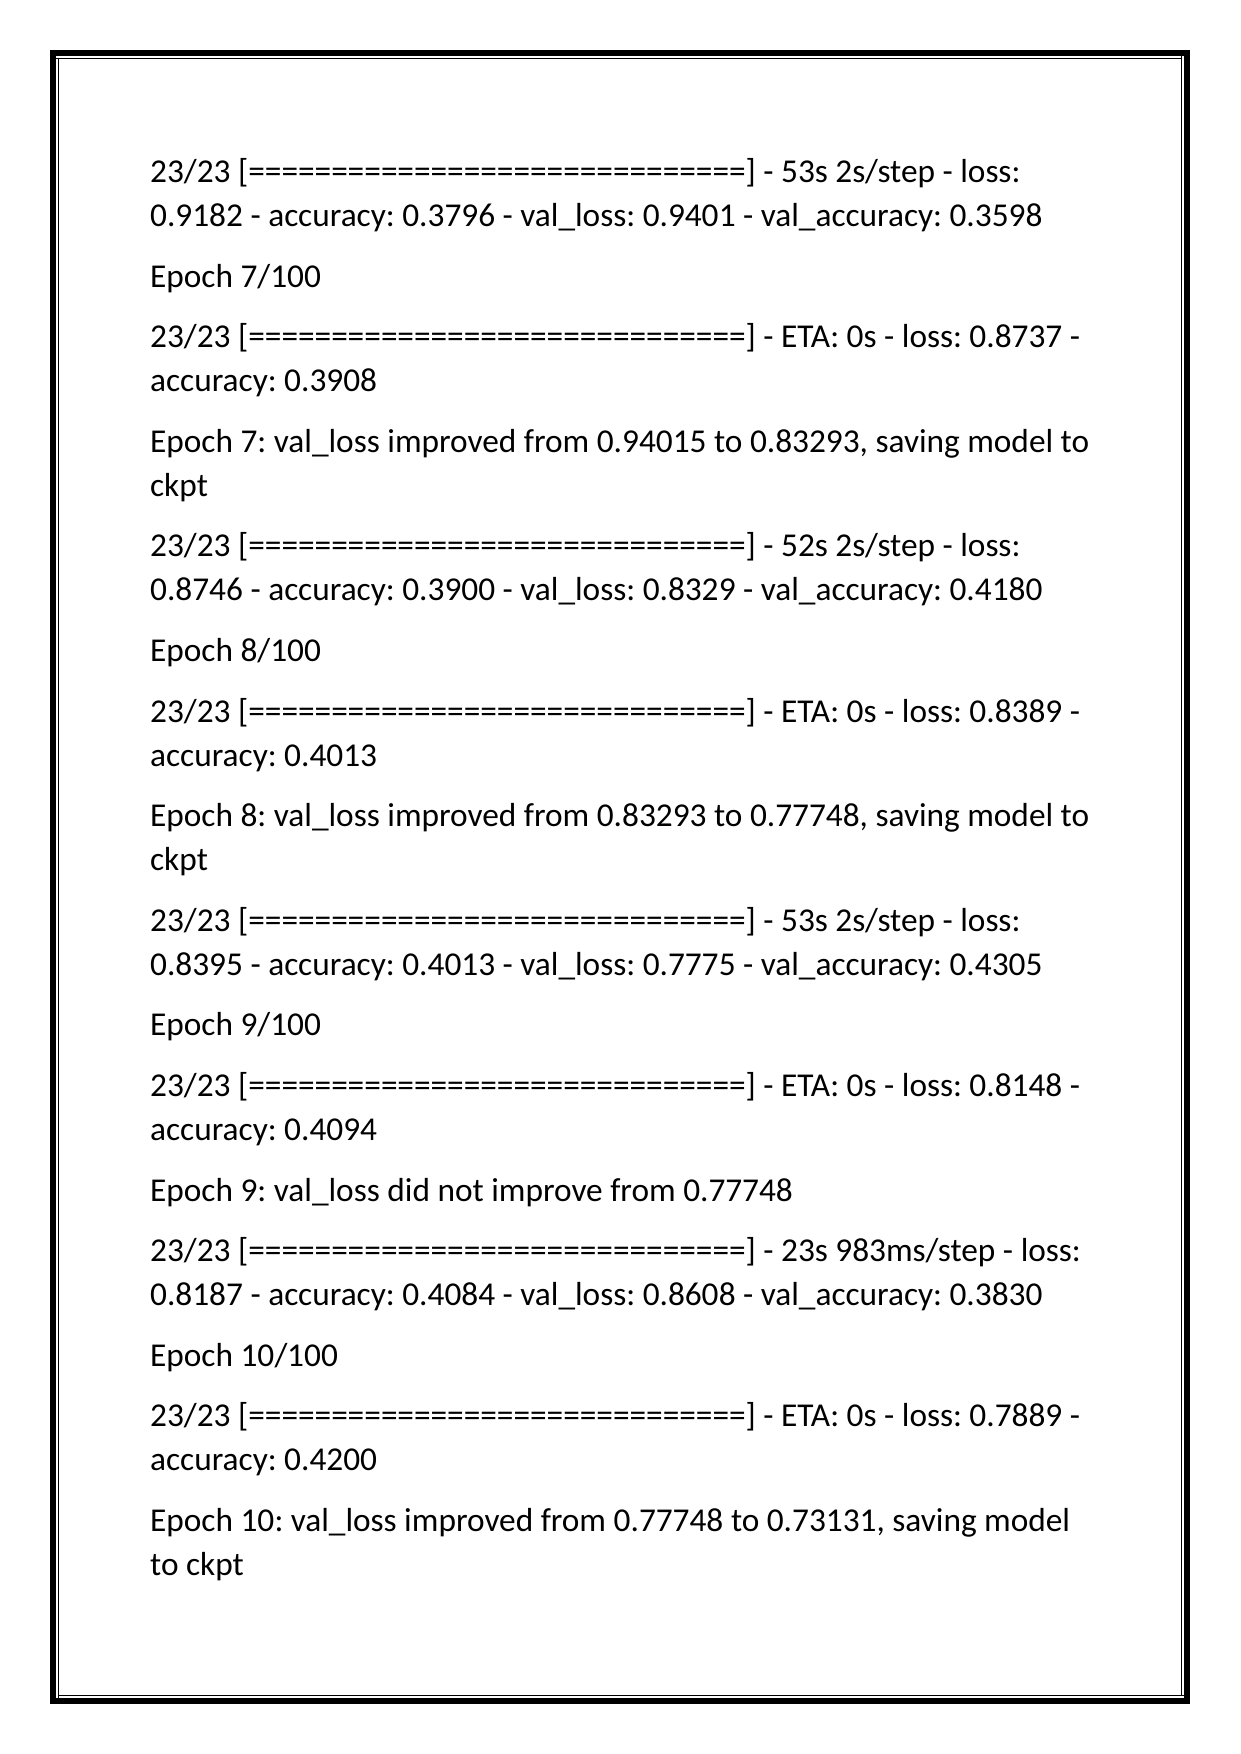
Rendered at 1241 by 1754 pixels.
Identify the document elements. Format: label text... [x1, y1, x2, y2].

text 23/23 [==============================] - ETA: 0s - loss: 0.8148 - accuracy: 0.4094 [150, 1064, 1090, 1149]
text 23/23 [==============================] - 53s 2s/step - loss: 0.8395 - accuracy: 0.4013 - val_loss: 0.7775 - val_accuracy: 0.4305 [150, 899, 1090, 983]
text 23/23 [==============================] - ETA: 0s - loss: 0.8389 - accuracy: 0.4013 [150, 689, 1090, 774]
text 23/23 [==============================] - ETA: 0s - loss: 0.8737 - accuracy: 0.3908 [150, 315, 1090, 400]
text 23/23 [==============================] - ETA: 0s - loss: 0.7889 - accuracy: 0.4200 [150, 1394, 1090, 1479]
text Epoch 9: val_loss did not improve from 0.77748 [150, 1168, 1090, 1209]
text Epoch 7: val_loss improved from 0.94015 to 0.83293, saving model to ckpt [150, 420, 1090, 504]
text Epoch 7/100 [150, 254, 1090, 295]
text Epoch 8/100 [150, 629, 1090, 670]
text 23/23 [==============================] - 53s 2s/step - loss: 0.9182 - accuracy: 0.3796 - val_loss: 0.9401 - val_accuracy: 0.3598 [150, 150, 1090, 235]
text Epoch 10/100 [150, 1334, 1090, 1374]
text Epoch 10: val_loss improved from 0.77748 to 0.73131, saving model to ckpt [150, 1499, 1090, 1584]
text 23/23 [==============================] - 23s 983ms/step - loss: 0.8187 - accuracy: 0.4084 - val_loss: 0.8608 - val_accuracy: 0.3830 [150, 1229, 1090, 1314]
text 23/23 [==============================] - 52s 2s/step - loss: 0.8746 - accuracy: 0.3900 - val_loss: 0.8329 - val_accuracy: 0.4180 [150, 524, 1090, 609]
text Epoch 8: val_loss improved from 0.83293 to 0.77748, saving model to ckpt [150, 794, 1090, 879]
text Epoch 9/100 [150, 1003, 1090, 1044]
